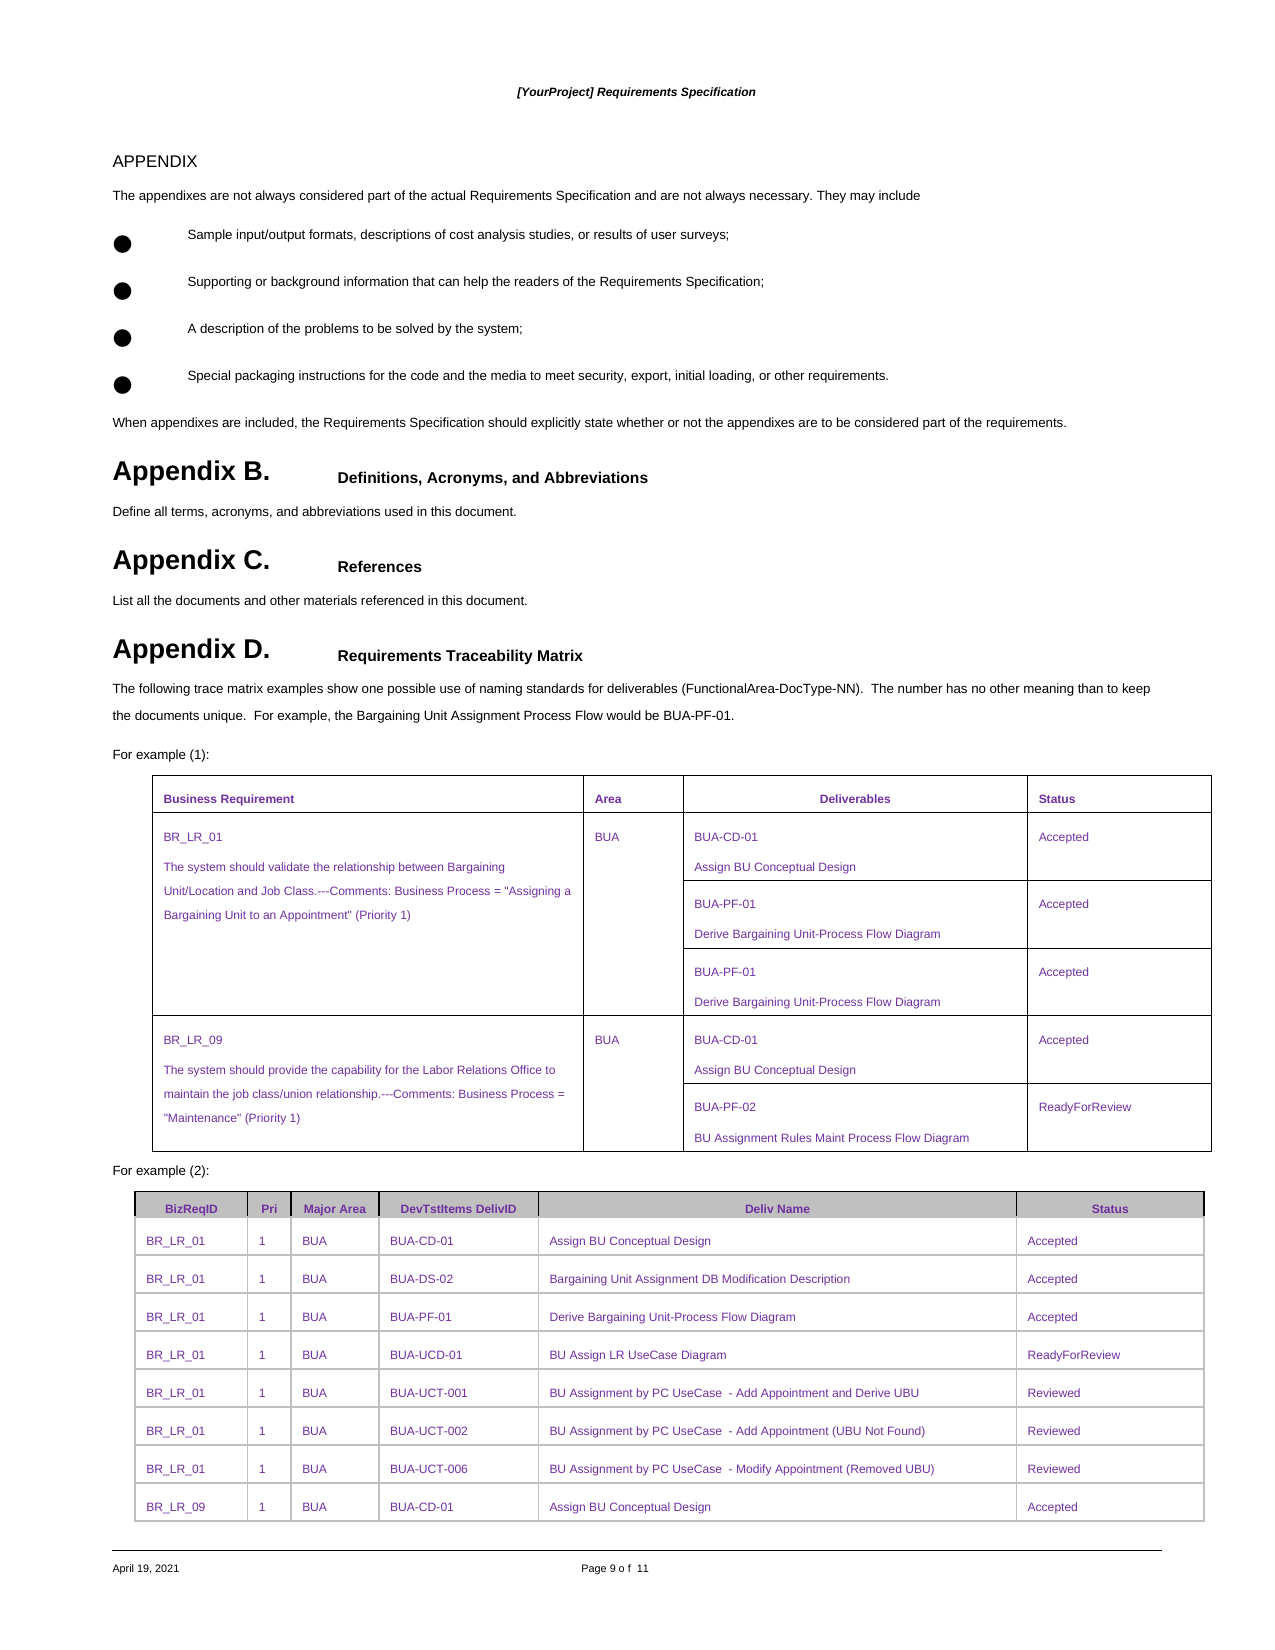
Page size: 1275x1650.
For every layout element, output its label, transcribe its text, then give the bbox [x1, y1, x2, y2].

table_cell BR_LR_01 [136, 1294, 247, 1330]
table_cell BUA-PF-01 Derive Bargaining Unit-Process Flow Diagram [684, 881, 1027, 948]
table_header DevTstItems DelivID [380, 1192, 538, 1216]
table_cell 1 [248, 1484, 290, 1520]
table_cell Accepted [1028, 949, 1211, 1015]
list A description of the problems to be solved by the system; [112, 310, 1162, 357]
table_header Status [1028, 776, 1211, 812]
table_cell BUA-CD-01 [380, 1484, 538, 1520]
table_cell BUA [292, 1218, 378, 1254]
table_cell BR_LR_01 [136, 1332, 247, 1368]
list Supporting or background information that can help the readers of the Requirements Specification; [112, 263, 1162, 310]
table_cell Reviewed [1017, 1408, 1203, 1444]
table_cell Assign BU Conceptual Design [539, 1484, 1016, 1520]
table_cell Accepted [1028, 881, 1211, 948]
table_cell BUA [292, 1408, 378, 1444]
table_cell BUA-PF-02 BU Assignment Rules Maint Process Flow Diagram [684, 1084, 1027, 1151]
list References [112, 544, 1162, 576]
table_cell Accepted [1028, 1016, 1211, 1083]
table_cell BR_LR_01 [136, 1408, 247, 1444]
text APPENDIX [112, 137, 1162, 171]
table_cell BU Assignment by PC UseCase - Modify Appointment (Removed UBU) [539, 1446, 1016, 1482]
table_cell Derive Bargaining Unit-Process Flow Diagram [539, 1294, 1016, 1330]
list Definitions, Acronyms, and Abbreviations [112, 455, 1162, 487]
table_header Major Area [292, 1192, 378, 1216]
list Special packaging instructions for the code and the media to meet security, export, initial loading, or other requirements. [112, 357, 1162, 404]
table_cell Accepted [1017, 1484, 1203, 1520]
table_cell BR_LR_01 [136, 1218, 247, 1254]
table_cell BUA [292, 1484, 378, 1520]
table_cell BUA-CD-01 Assign BU Conceptual Design [684, 1016, 1027, 1083]
table_cell Reviewed [1017, 1446, 1203, 1482]
table_header Business Requirement [153, 776, 583, 812]
table_cell BUA [292, 1294, 378, 1330]
table_cell BUA-UCT-006 [380, 1446, 538, 1482]
table_cell BR_LR_01 The system should validate the relationship between Bargaining Unit/Location and Job Class.---Comments: Business Process = "Assigning a Bargaining Unit to an Appointment" (Priority 1) [153, 813, 583, 1015]
table_cell 1 [248, 1256, 290, 1292]
table_header Area [584, 776, 683, 812]
table_cell BUA-UCT-001 [380, 1370, 538, 1406]
table_cell BR_LR_01 [136, 1446, 247, 1482]
text Define all terms, acronyms, and abbreviations used in this document. [112, 493, 1162, 519]
text List all the documents and other materials referenced in this document. [112, 582, 1162, 608]
table_cell BUA [584, 1016, 683, 1151]
table_cell BUA-CD-01 [380, 1218, 538, 1254]
list Requirements Traceability Matrix [112, 633, 1162, 664]
table_cell BUA-PF-01 [380, 1294, 538, 1330]
table_cell BU Assignment by PC UseCase - Add Appointment and Derive UBU [539, 1370, 1016, 1406]
table_cell BUA-CD-01 Assign BU Conceptual Design [684, 813, 1027, 880]
table_cell BUA [292, 1370, 378, 1406]
table_cell 1 [248, 1446, 290, 1482]
table_cell BU Assign LR UseCase Diagram [539, 1332, 1016, 1368]
table_cell BUA [292, 1332, 378, 1368]
table_cell Assign BU Conceptual Design [539, 1218, 1016, 1254]
table_cell Accepted [1017, 1294, 1203, 1330]
table_cell BUA [292, 1446, 378, 1482]
list Sample input/output formats, descriptions of cost analysis studies, or results of user surveys; [112, 216, 1162, 263]
table_header Deliverables [684, 776, 1027, 812]
table_cell BUA-PF-01 Derive Bargaining Unit-Process Flow Diagram [684, 949, 1027, 1015]
table_cell BR_LR_01 [136, 1256, 247, 1292]
table_cell Accepted [1017, 1256, 1203, 1292]
table_cell Accepted [1028, 813, 1211, 880]
table_cell BUA [292, 1256, 378, 1292]
table_cell ReadyForReview [1017, 1332, 1203, 1368]
table_cell 1 [248, 1218, 290, 1254]
table_header Pri [248, 1192, 290, 1216]
table_header BizReqID [136, 1192, 247, 1216]
table_cell 1 [248, 1370, 290, 1406]
table_cell BUA [584, 813, 683, 1015]
table_cell 1 [248, 1408, 290, 1444]
table_cell BU Assignment by PC UseCase - Add Appointment (UBU Not Found) [539, 1408, 1016, 1444]
table_cell BR_LR_09 [136, 1484, 247, 1520]
text For example (1): [112, 736, 1162, 762]
text For example (2): [112, 1152, 1162, 1178]
table_cell 1 [248, 1294, 290, 1330]
table_cell BR_LR_01 [136, 1370, 247, 1406]
table_cell ReadyForReview [1028, 1084, 1211, 1151]
table_cell BUA-DS-02 [380, 1256, 538, 1292]
table_cell Bargaining Unit Assignment DB Modification Description [539, 1256, 1016, 1292]
table_header Status [1017, 1192, 1203, 1216]
table_cell Reviewed [1017, 1370, 1203, 1406]
text The appendixes are not always considered part of the actual Requirements Specification and are not always necessary. They may include [112, 177, 1162, 204]
table_cell Accepted [1017, 1218, 1203, 1254]
table_cell BUA-UCD-01 [380, 1332, 538, 1368]
table_cell 1 [248, 1332, 290, 1368]
table_cell BUA-UCT-002 [380, 1408, 538, 1444]
text When appendixes are included, the Requirements Specification should explicitly state whether or not the appendixes are to be considered part of the requirements. [112, 404, 1162, 430]
table_header Deliv Name [539, 1192, 1016, 1216]
table_cell BR_LR_09 The system should provide the capability for the Labor Relations Office to maintain the job class/union relationship.---Comments: Business Process = "Maintenance" (Priority 1) [153, 1016, 583, 1151]
text The following trace matrix examples show one possible use of naming standards for deliverables (FunctionalArea-DocType-NN). The number has no other meaning than to keep the documents unique. For example, the Bargaining Unit Assignment Process Flow would be BUA-PF-01. [112, 671, 1162, 723]
